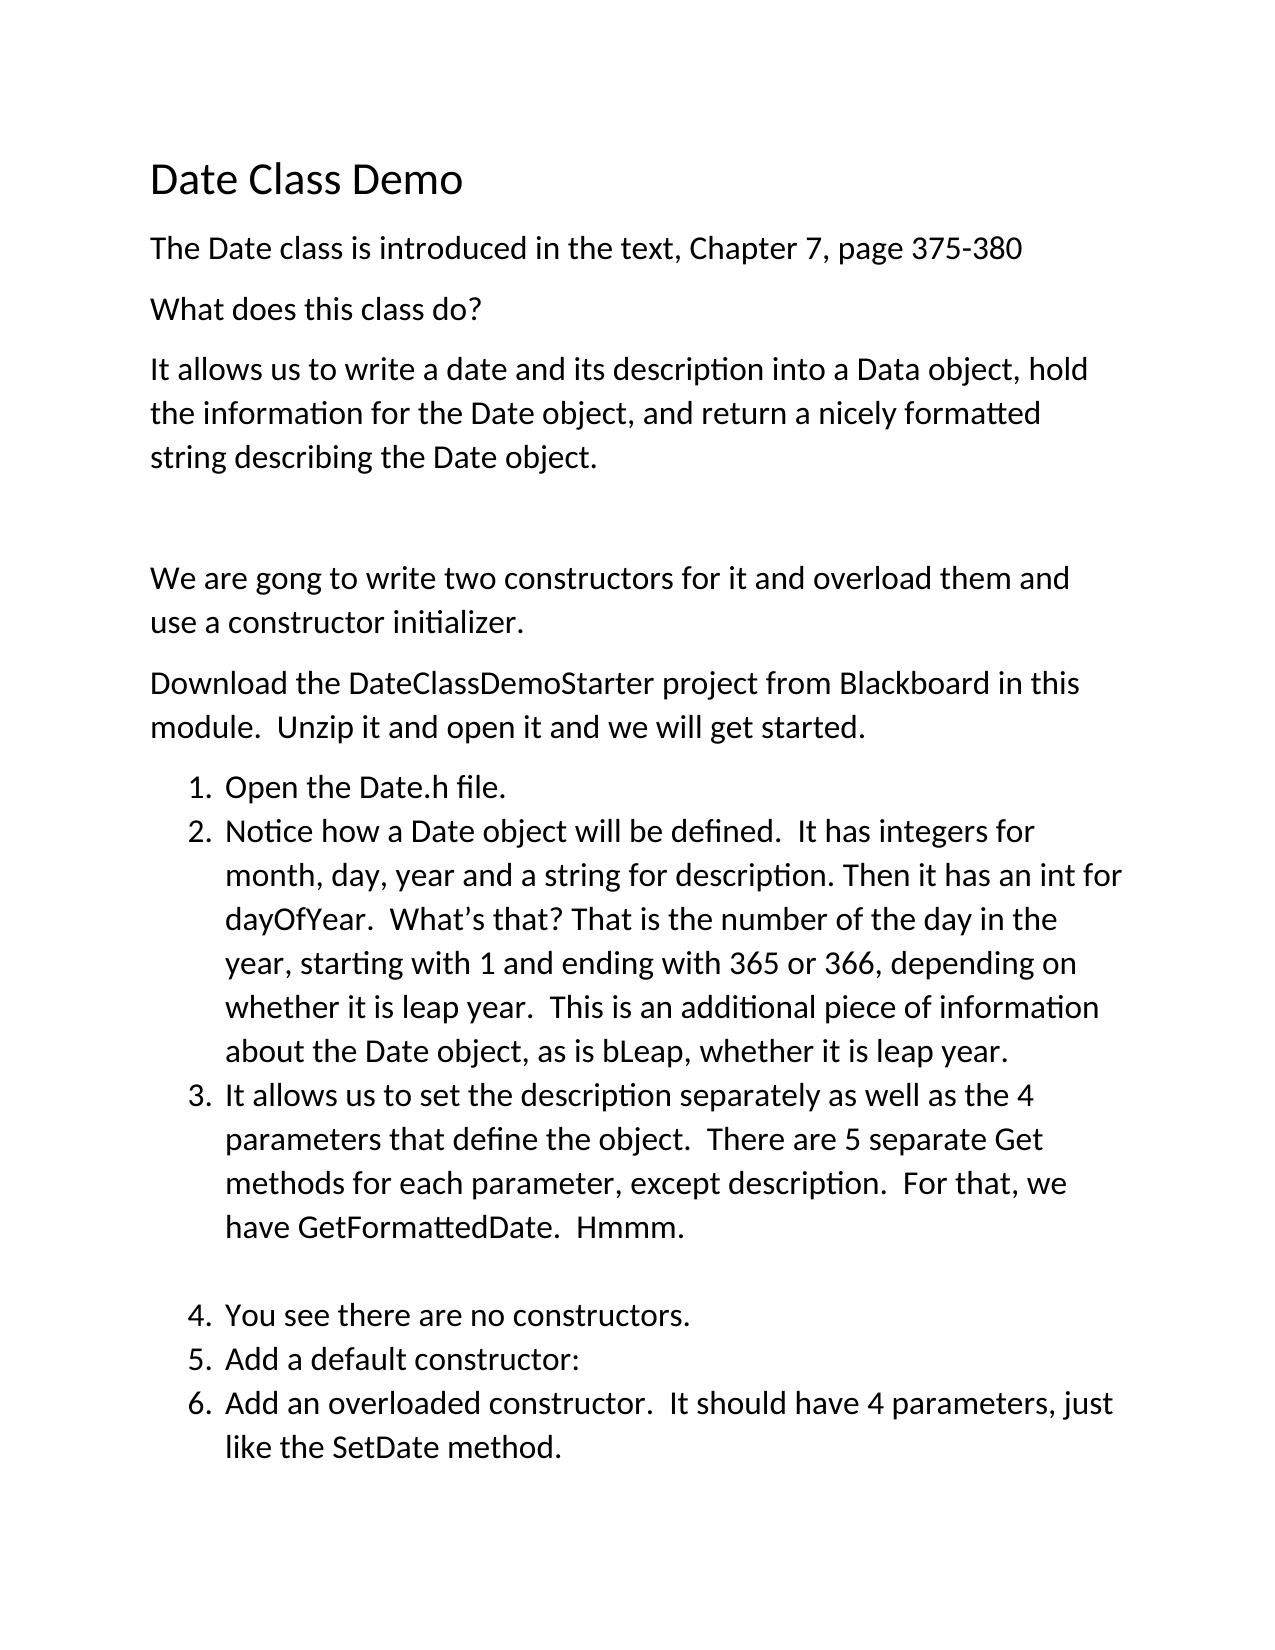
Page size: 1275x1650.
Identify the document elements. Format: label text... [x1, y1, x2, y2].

list Open the Date.h file. [187, 767, 1125, 807]
text We are gong to write two constructors for it and overload them and use a constructor initializer. [150, 557, 1125, 642]
list Add a default constructor: [187, 1338, 1125, 1379]
list You see there are no constructors. [187, 1294, 1125, 1335]
list Add an overloaded constructor. It should have 4 parameters, just like the SetDate method. [187, 1382, 1125, 1467]
text Download the DateClassDemoStarter project from Blackboard in this module. Unzip it and open it and we will get started. [150, 662, 1125, 747]
text The Date class is introduced in the text, Chapter 7, page 375-380 [150, 227, 1125, 268]
text It allows us to write a date and its description into a Data object, hold the information for the Date object, and return a nicely formatted string describing the Date object. [150, 348, 1125, 477]
list It allows us to set the description separately as well as the 4 parameters that define the object. There are 5 separate Get methods for each parameter, except description. For that, we have GetFormattedDate. Hmmm. [187, 1074, 1125, 1247]
text Date Class Demo [150, 150, 1125, 206]
list Notice how a Date object will be defined. It has integers for month, day, year and a string for description. Then it has an int for dayOfYear. What’s that? That is the number of the day in the year, starting with 1 and ending with 365 or 366, depending on whether it is leap year. This is an additional piece of information about the Date object, as is bLeap, whether it is leap year. [187, 811, 1125, 1071]
text What does this class do? [150, 288, 1125, 328]
